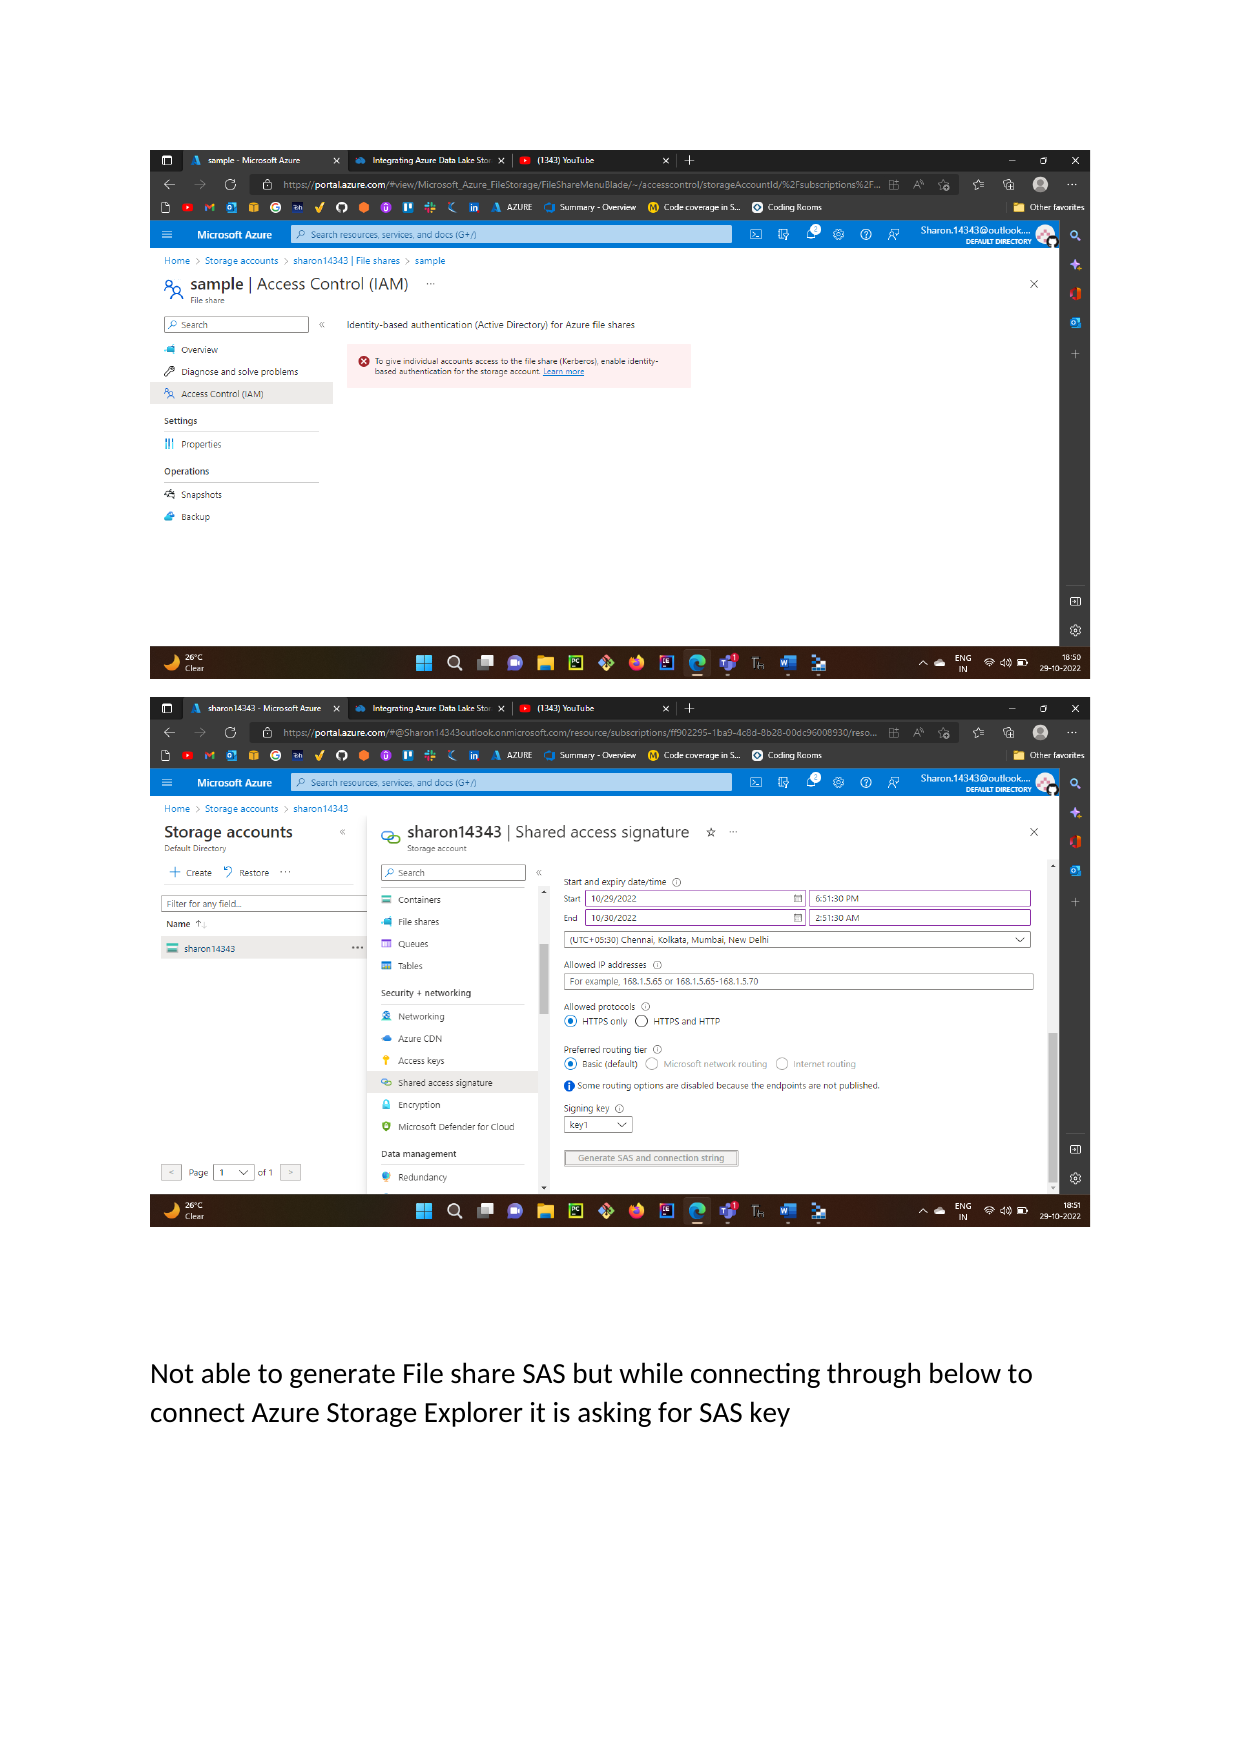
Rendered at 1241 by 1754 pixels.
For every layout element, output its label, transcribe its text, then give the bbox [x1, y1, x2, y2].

picture [150, 697, 1091, 1227]
text Not able to generate File share SAS but while connecting through below to connect Azure Storage Explorer it is asking for SAS key [150, 1355, 1090, 1429]
picture [150, 150, 1091, 679]
